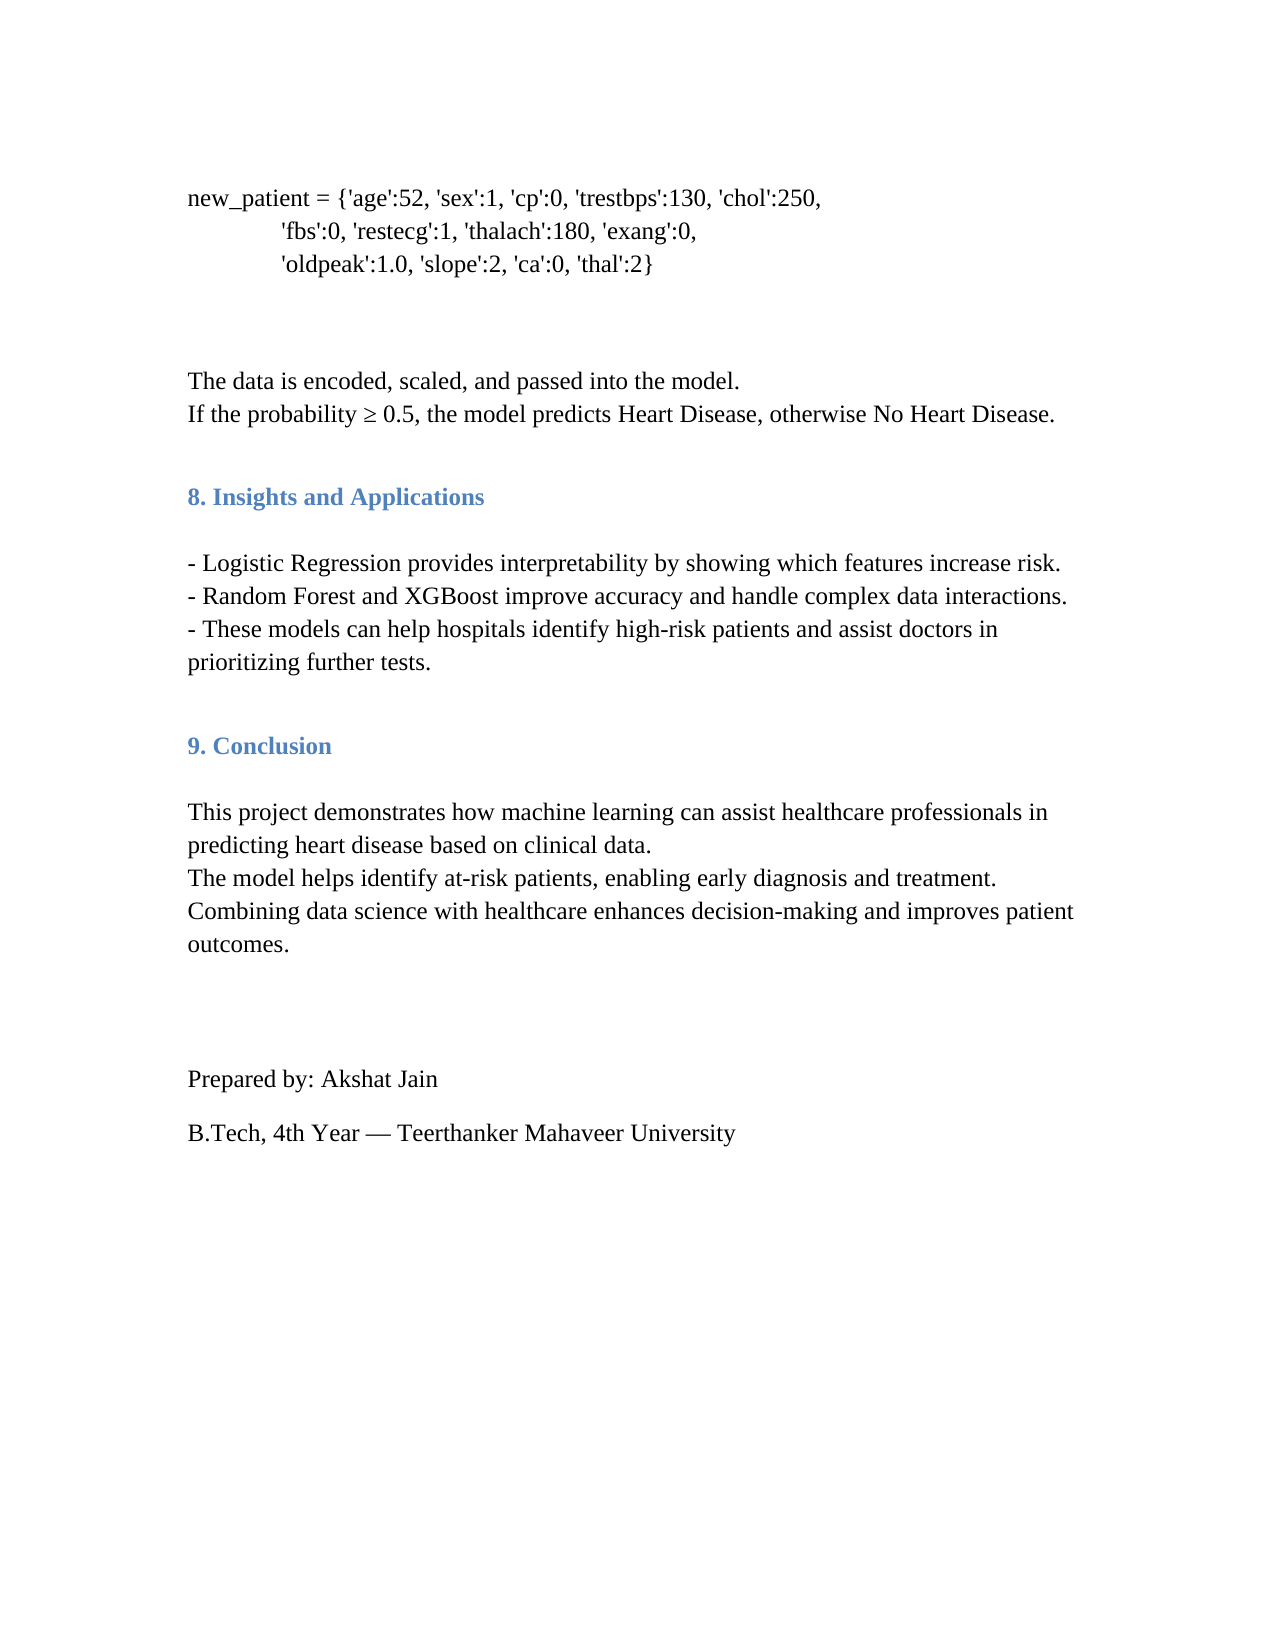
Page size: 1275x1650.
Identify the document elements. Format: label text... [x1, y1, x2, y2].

subtitle 9. Conclusion [187, 731, 1087, 760]
text Prepared by: Akshat Jain [187, 1064, 1087, 1093]
text This project demonstrates how machine learning can assist healthcare professionals in predicting heart disease based on clinical data. The model helps identify at-risk patients, enabling early diagnosis and treatment. Combining data science with healthcare enhances decision-making and improves patient outcomes. [187, 764, 1087, 988]
text - Logistic Regression provides interpretability by showing which features increase risk. - Random Forest and XGBoost improve accuracy and handle complex data interactions. - These models can help hospitals identify high-risk patients and assist doctors in prioritizing further tests. [187, 515, 1087, 706]
text new_patient = {'age':52, 'sex':1, 'cp':0, 'trestbps':130, 'chol':250, 'fbs':0, 'restecg':1, 'thalach':180, 'exang':0, 'oldpeak':1.0, 'slope':2, 'ca':0, 'thal':2} [187, 150, 1087, 308]
text B.Tech, 4th Year — Teerthanker Mahaveer University [187, 1118, 1087, 1147]
text The data is encoded, scaled, and passed into the model. If the probability ≥ 0.5, the model predicts Heart Disease, otherwise No Heart Disease. [187, 333, 1087, 458]
subtitle 8. Insights and Applications [187, 482, 1087, 511]
